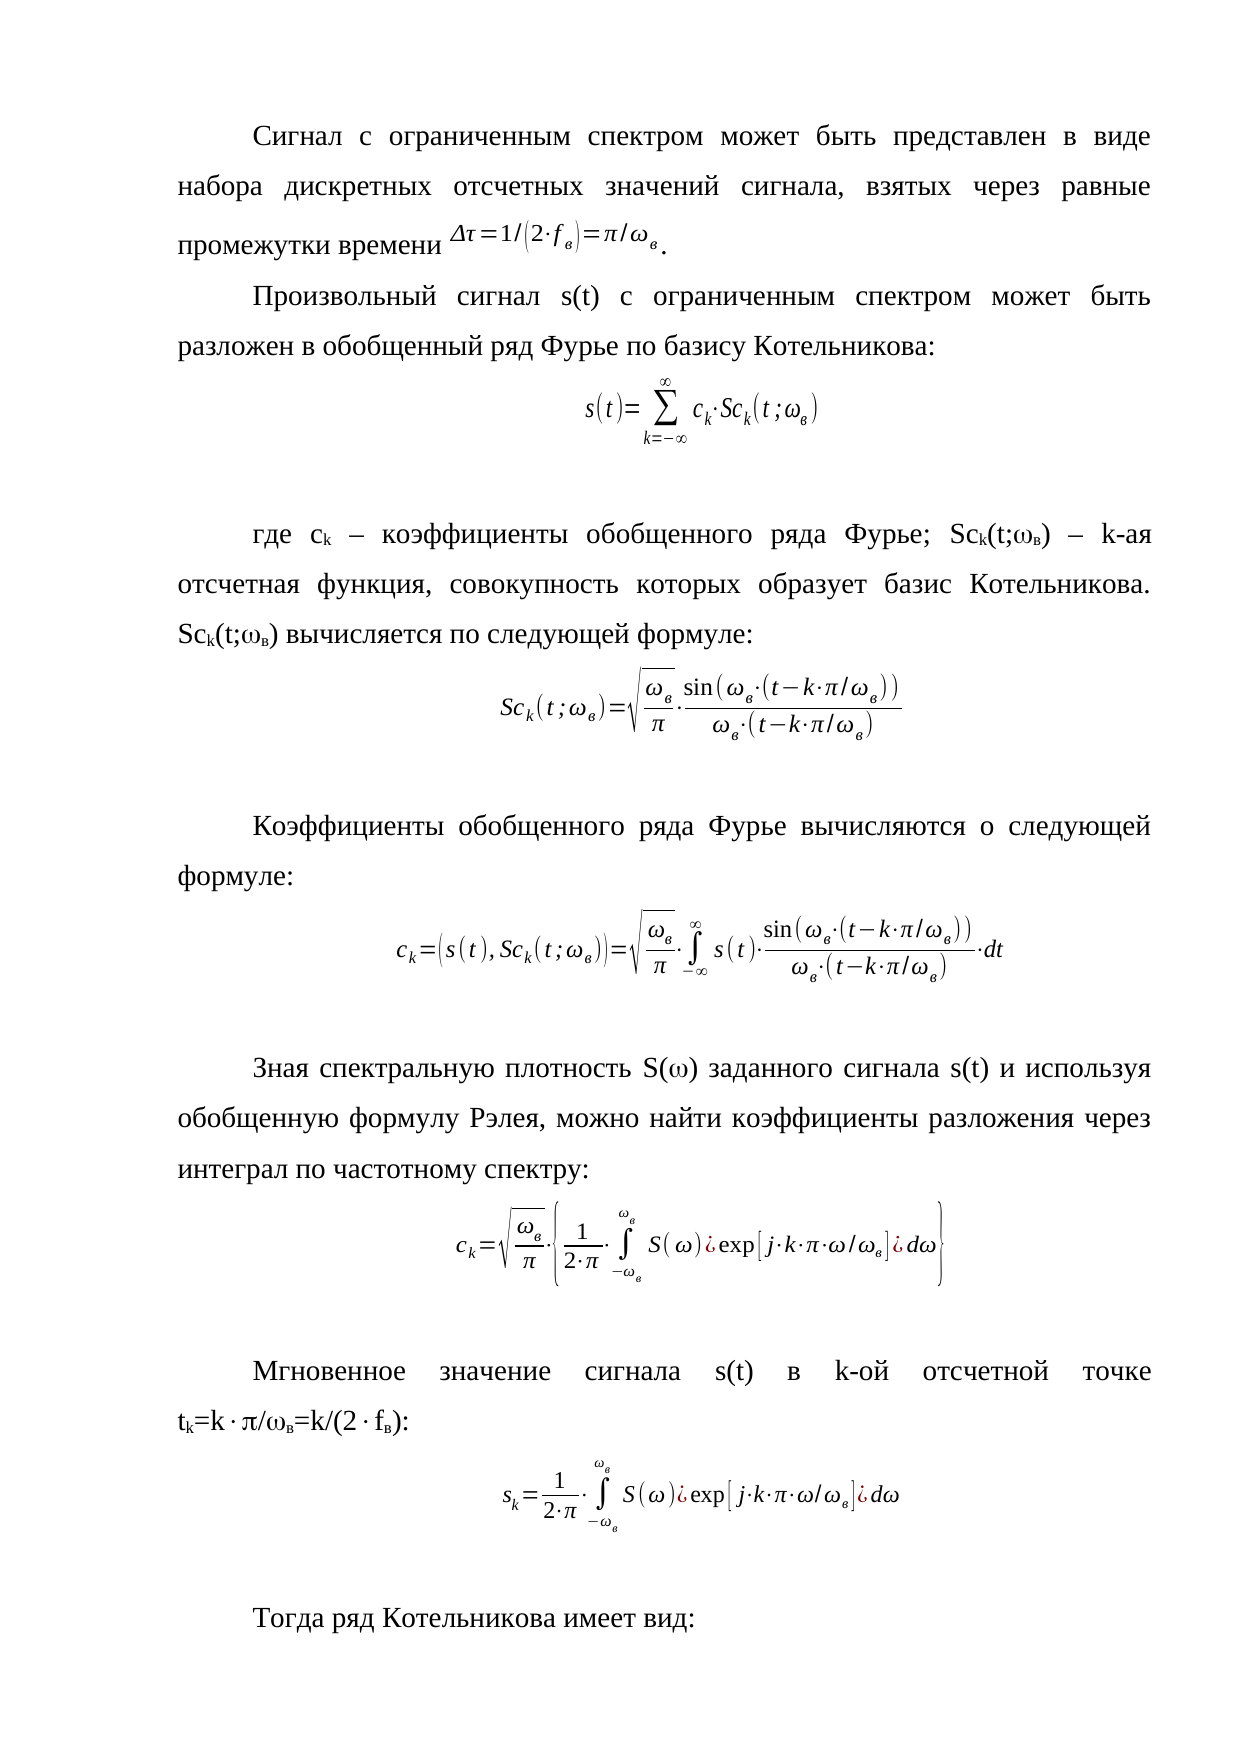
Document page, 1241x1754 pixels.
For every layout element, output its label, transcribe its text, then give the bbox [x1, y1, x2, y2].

title Тогда ряд Котельникова имеет вид: [177, 1600, 1152, 1633]
title Зная спектральную плотность S() заданного сигнала s(t) и используя обобщенную формулу Рэлея, можно найти коэффициенты разложения через интеграл по частотному спектру: [177, 1050, 1152, 1184]
title Произвольный сигнал s(t) с ограниченным спектром может быть разложен в обобщенный ряд Фурье по базису Котельникова: [177, 278, 1152, 362]
title Коэффициенты обобщенного ряда Фурье вычисляются о следующей формуле: [177, 808, 1152, 892]
title Сигнал с ограниченным спектром может быть представлен в виде набора дискретных отсчетных значений сигнала, взятых через равные промежутки времени . [177, 118, 1152, 261]
title где ck – коэффициенты обобщенного ряда Фурье; Sck(t;в) – k-ая отсчетная функция, совокупность которых образует базис Котельникова. Sck(t;в) вычисляется по следующей формуле: [177, 516, 1152, 650]
title Мгновенное значение сигнала s(t) в k-ой отсчетной точке tk=k/в=k/(2fв): [177, 1353, 1152, 1437]
